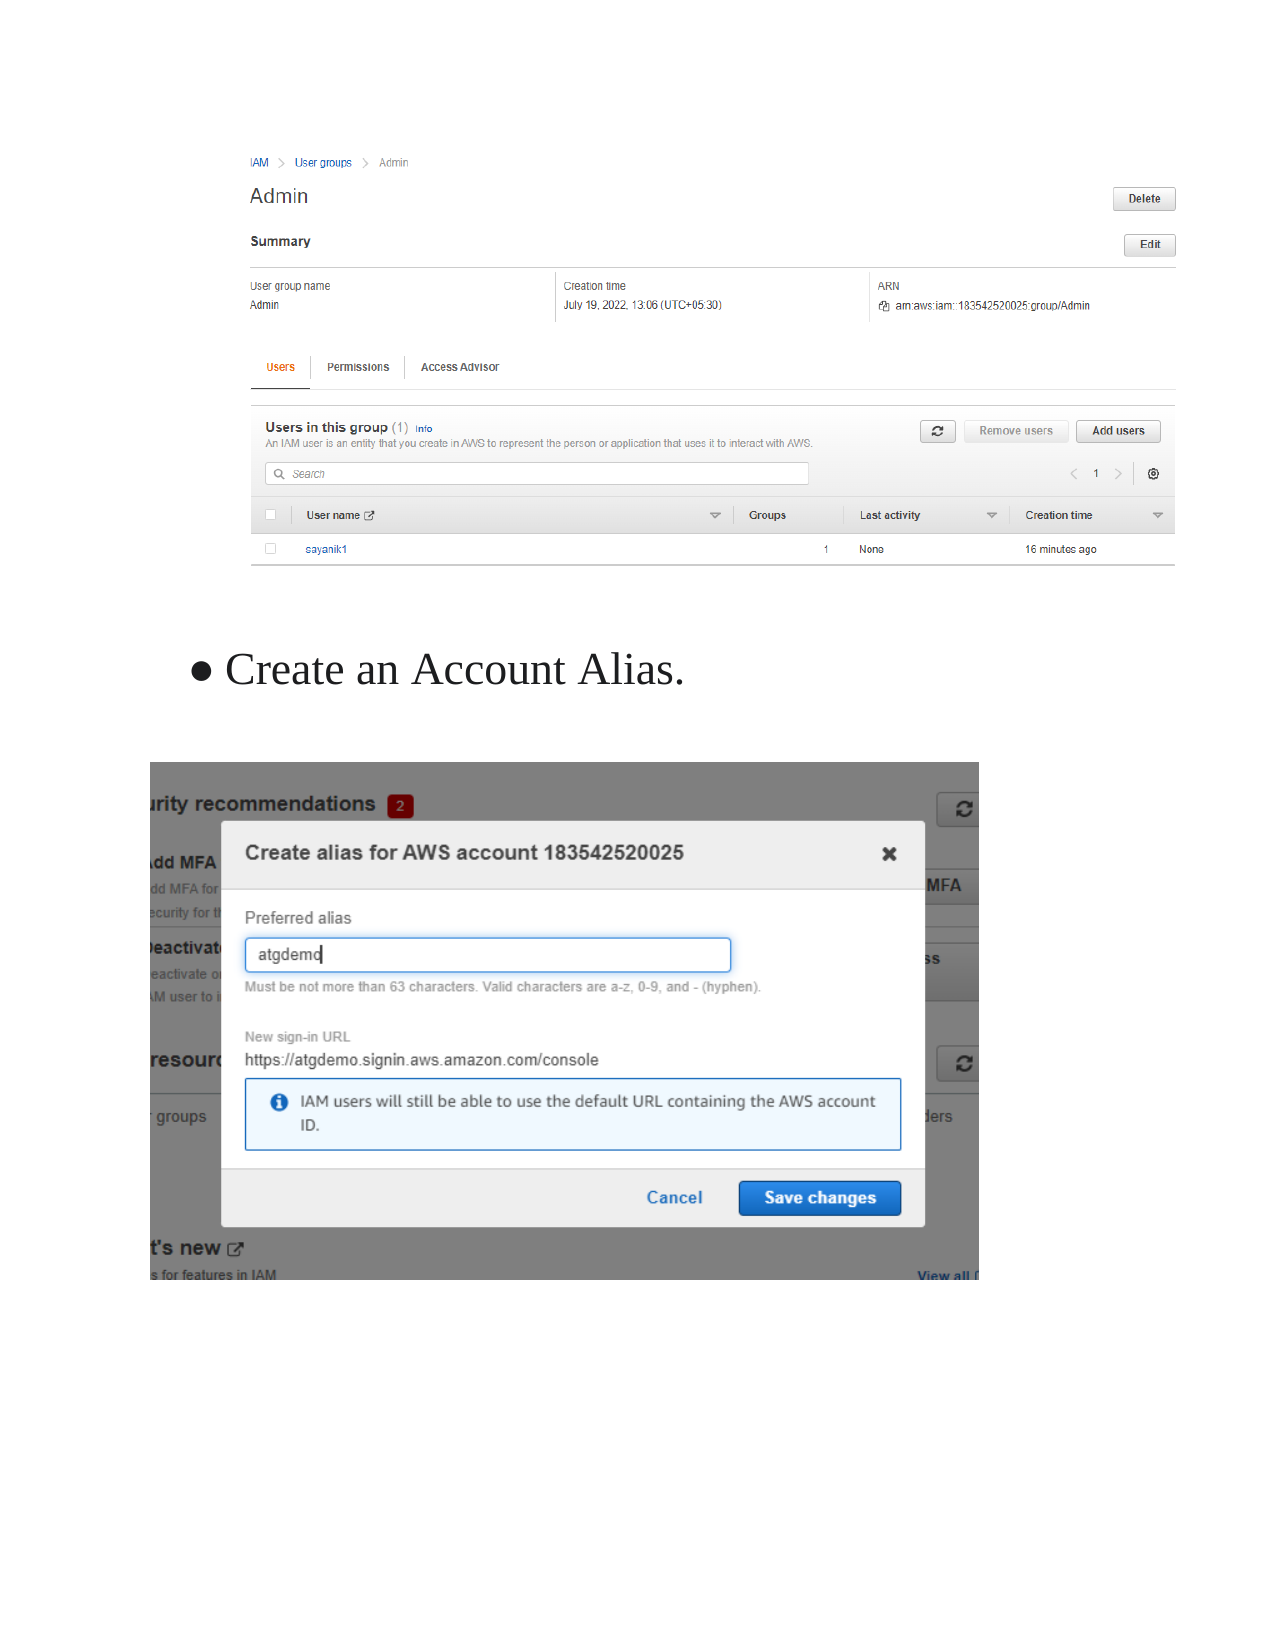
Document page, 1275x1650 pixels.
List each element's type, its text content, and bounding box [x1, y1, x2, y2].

picture [225, 150, 1200, 604]
picture [150, 762, 979, 1280]
list Create an Account Alias. [187, 642, 1125, 694]
